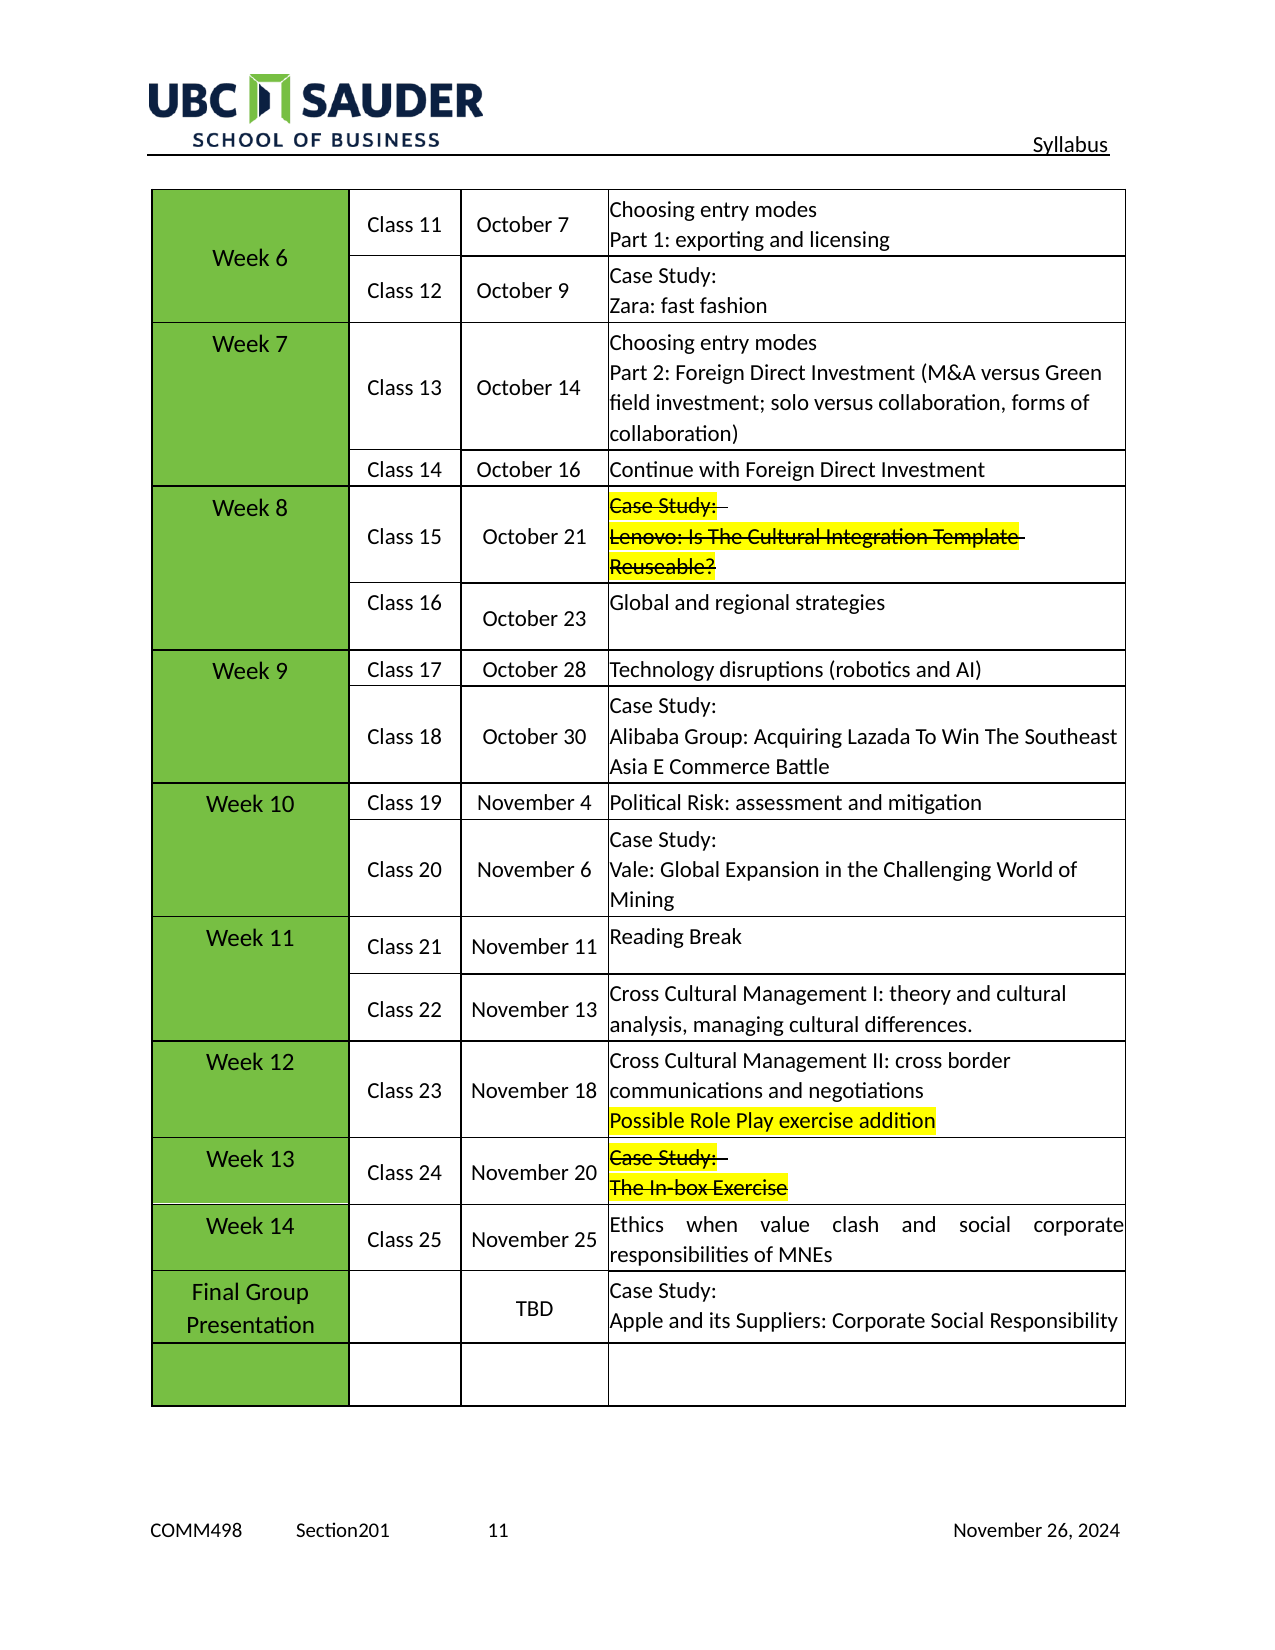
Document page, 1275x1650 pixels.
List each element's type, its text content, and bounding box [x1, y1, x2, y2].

table_cell TBD [462, 1271, 608, 1342]
table_cell November 13 [462, 975, 608, 1040]
table_cell Class 21 [350, 917, 460, 973]
table_cell October 14 [462, 323, 608, 449]
table_cell Week 12 [153, 1042, 348, 1137]
table_cell Final Group Presentation [153, 1271, 348, 1342]
table_cell Global and regional strategies [609, 584, 1125, 649]
table_cell Class 16 [350, 583, 460, 649]
table_cell [350, 1271, 460, 1342]
table_cell Class 22 [350, 974, 460, 1040]
table_cell Week 11 [153, 917, 348, 1040]
table_cell October 23 [462, 584, 608, 649]
table_cell [350, 1344, 460, 1405]
table_cell November 6 [462, 820, 608, 916]
table_cell Cross Cultural Management II: cross border communications and negotiations Possible Role Play exercise addition [609, 1042, 1125, 1137]
table_cell Case Study: The In-box Exercise [609, 1138, 1125, 1203]
table_cell Class 19 [350, 784, 460, 819]
table_cell Case Study: Apple and its Suppliers: Corporate Social Responsibility [609, 1272, 1125, 1342]
table_cell October 28 [462, 651, 608, 685]
table_cell November 25 [462, 1205, 608, 1270]
table_cell Class 17 [350, 651, 460, 685]
table_cell Class 18 [350, 686, 460, 782]
table_cell Class 12 [350, 256, 460, 322]
table_cell Week 9 [153, 651, 348, 782]
table_cell October 9 [462, 257, 608, 322]
table_cell Class 20 [350, 820, 460, 916]
table_cell Class 11 [350, 190, 460, 255]
table_cell Case Study: Vale: Global Expansion in the Challenging World of Mining [609, 820, 1125, 916]
table_cell Reading Break [609, 917, 1125, 973]
table_cell Class 15 [350, 487, 460, 582]
table_cell October 30 [462, 687, 608, 782]
table_cell Week 10 [153, 784, 348, 916]
table_cell Class 13 [350, 323, 460, 449]
table_cell Week 6 [153, 190, 348, 322]
table_cell Case Study: Alibaba Group: Acquiring Lazada To Win The Southeast Asia E Commerce Battle [609, 687, 1125, 782]
table_cell Technology disruptions (robotics and AI) [609, 651, 1125, 685]
table_cell Week 8 [153, 487, 348, 649]
table_cell Cross Cultural Management I: theory and cultural analysis, managing cultural differences. [609, 975, 1125, 1040]
table_cell [153, 1344, 348, 1405]
table_cell [462, 1344, 608, 1405]
table_cell November 18 [462, 1042, 608, 1137]
table_cell Continue with Foreign Direct Investment [609, 451, 1125, 485]
table_cell Week 7 [153, 323, 348, 485]
table_cell Class 25 [350, 1205, 460, 1270]
table_cell October 21 [462, 487, 608, 582]
table_cell Week 13 [153, 1138, 348, 1203]
table_cell Week 14 [153, 1205, 348, 1270]
table_cell Class 23 [350, 1042, 460, 1137]
table_cell Case Study: Zara: fast fashion [609, 257, 1125, 322]
table_cell November 4 [462, 784, 608, 819]
table_cell Ethics when value clash and social corporate responsibilities of MNEs [609, 1205, 1125, 1270]
table_cell November 11 [462, 917, 608, 973]
table_cell October 16 [462, 451, 608, 485]
table_cell Case Study: Lenovo: Is The Cultural Integration Template Reuseable? [609, 487, 1125, 582]
table_cell [609, 1344, 1125, 1405]
table_cell Choosing entry modes Part 2: Foreign Direct Investment (M&A versus Green field investment; solo versus collaboration, forms of collaboration) [609, 323, 1125, 449]
picture [149, 74, 483, 147]
table_cell November 20 [462, 1138, 608, 1203]
table_cell Political Risk: assessment and mitigation [609, 784, 1125, 819]
table_cell Choosing entry modes Part 1: exporting and licensing [609, 190, 1125, 255]
table_cell Class 24 [350, 1138, 460, 1203]
table_cell Class 14 [350, 450, 460, 485]
table_cell October 7 [462, 190, 608, 255]
